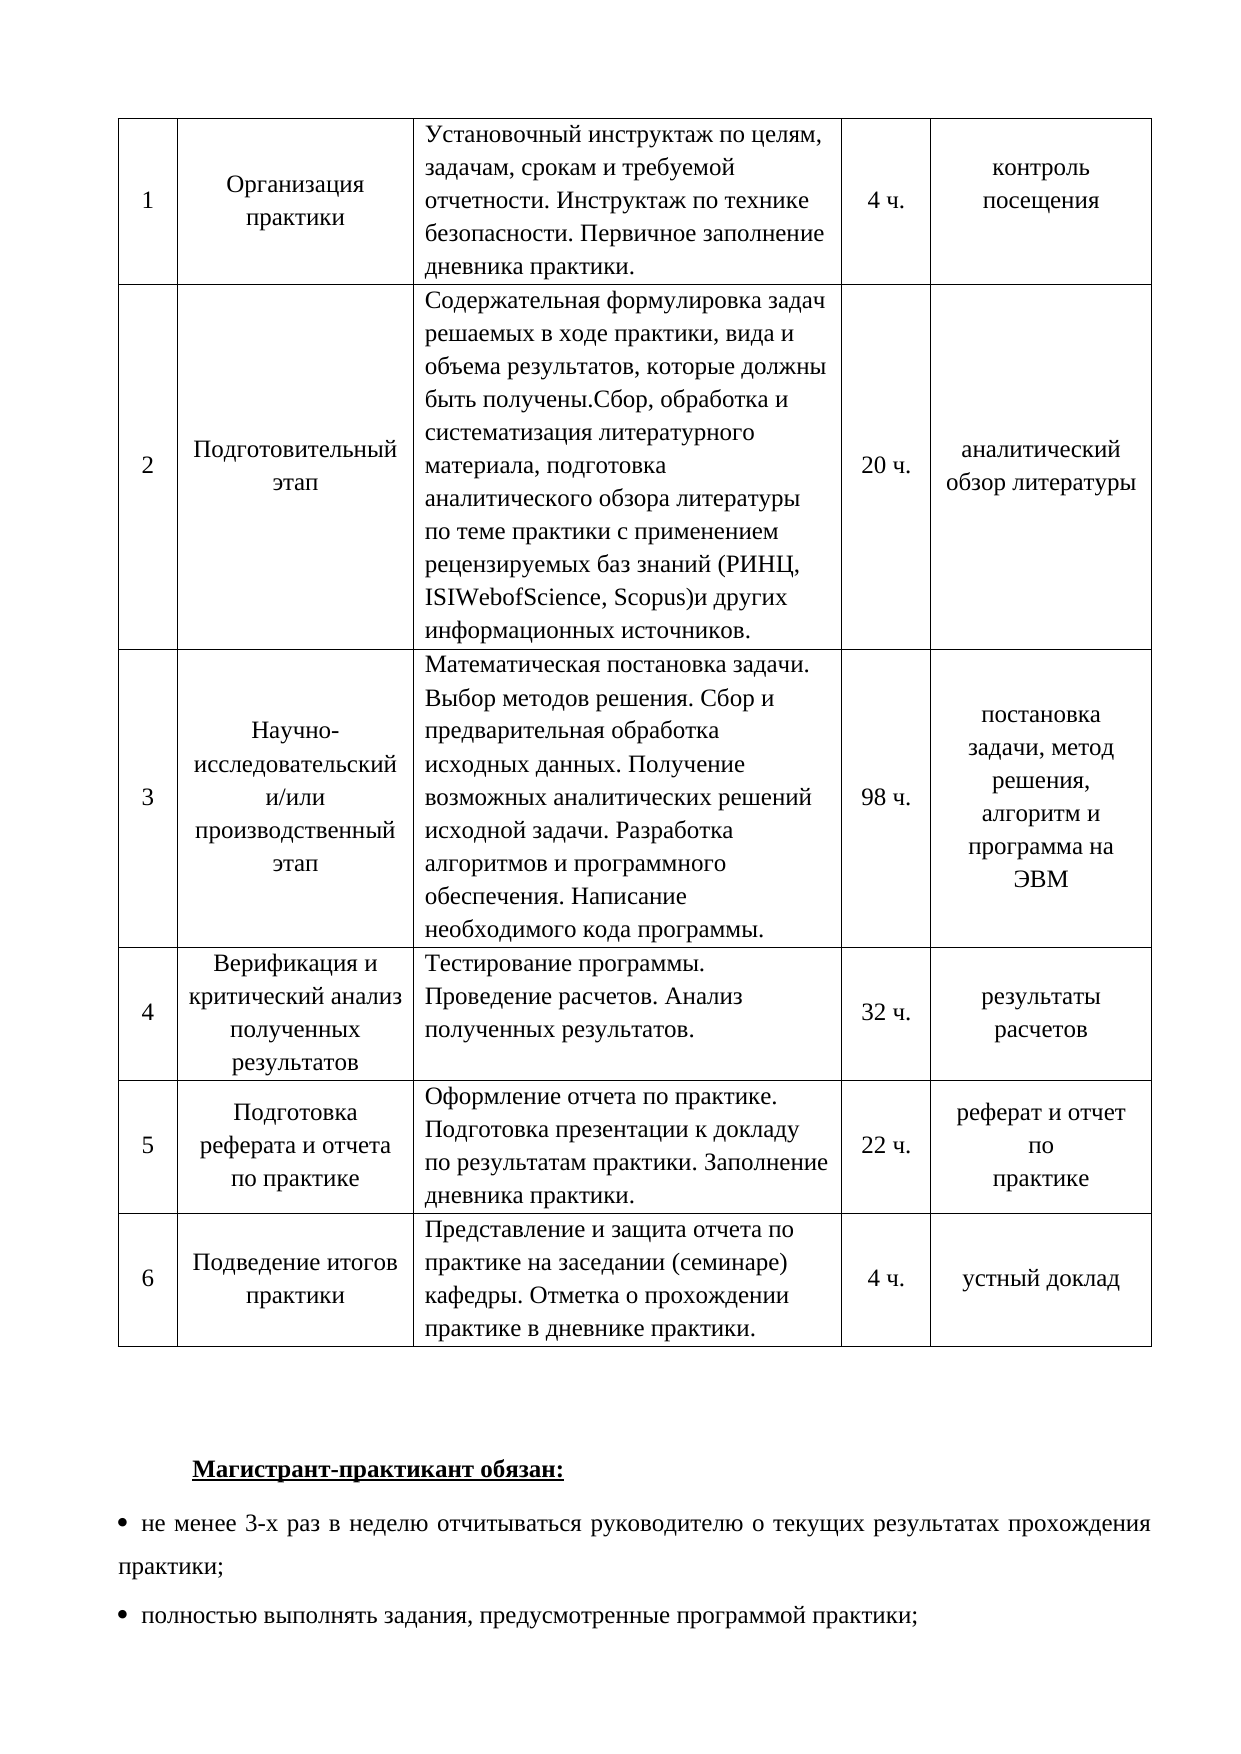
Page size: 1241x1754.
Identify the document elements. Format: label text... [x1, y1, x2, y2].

table_cell Верификация и критический анализ полученных результатов [178, 948, 413, 1080]
table_cell 98 ч. [842, 650, 930, 947]
table_cell постановка задачи, метод решения, алгоритм и программа на ЭВМ [931, 650, 1151, 947]
table_cell контроль посещения [931, 119, 1151, 284]
table_cell реферат и отчет по практике [931, 1081, 1151, 1213]
table_cell Представление и защита отчета по практике на заседании (семинаре) кафедры. Отметка о прохождении практике в дневнике практики. [414, 1214, 841, 1346]
table_cell Подведение итогов практики [178, 1214, 413, 1346]
table_cell 4 [119, 948, 177, 1080]
table_cell 5 [119, 1081, 177, 1213]
text Магистрант-практикант обязан: [118, 1454, 1152, 1483]
table_cell 1 [119, 119, 177, 284]
table_cell Тестирование программы. Проведение расчетов. Анализ полученных результатов. [414, 948, 841, 1080]
table_cell результаты расчетов [931, 948, 1151, 1080]
table_cell Подготовительный этап [178, 285, 413, 648]
table_cell Содержательная формулировка задач решаемых в ходе практики, вида и объема результатов, которые должны быть получены.Сбор, обработка и систематизация литературного материала, подготовка аналитического обзора литературы по теме практики с применением рецензируемых баз знаний (РИНЦ, ISIWebofScience, Scopus)и других информационных источников. [414, 285, 841, 648]
table_cell 4 ч. [842, 119, 930, 284]
table_cell Математическая постановка задачи. Выбор методов решения. Сбор и предварительная обработка исходных данных. Получение возможных аналитических решений исходной задачи. Разработка алгоритмов и программного обеспечения. Написание необходимого кода программы. [414, 650, 841, 947]
table_cell Подготовка реферата и отчета по практике [178, 1081, 413, 1213]
table_cell Установочный инструктаж по целям, задачам, срокам и требуемой отчетности. Инструктаж по технике безопасности. Первичное заполнение дневника практики. [414, 119, 841, 284]
table_cell 6 [119, 1214, 177, 1346]
table_cell Оформление отчета по практике. Подготовка презентации к докладу по результатам практики. Заполнение дневника практики. [414, 1081, 841, 1213]
table_cell 3 [119, 650, 177, 947]
table_cell аналитический обзор литературы [931, 285, 1151, 648]
table_cell устный доклад [931, 1214, 1151, 1346]
list не менее 3-х раз в неделю отчитываться руководителю о текущих результатах прохождения практики; [118, 1508, 1152, 1580]
table_cell 4 ч. [842, 1214, 930, 1346]
list полностью выполнять задания, предусмотренные программой практики; [118, 1601, 1152, 1629]
table_cell Организация практики [178, 119, 413, 284]
table_cell 2 [119, 285, 177, 648]
table_cell Научно-исследовательский и/или производственный этап [178, 650, 413, 947]
table_cell 20 ч. [842, 285, 930, 648]
table_cell 22 ч. [842, 1081, 930, 1213]
table_cell 32 ч. [842, 948, 930, 1080]
